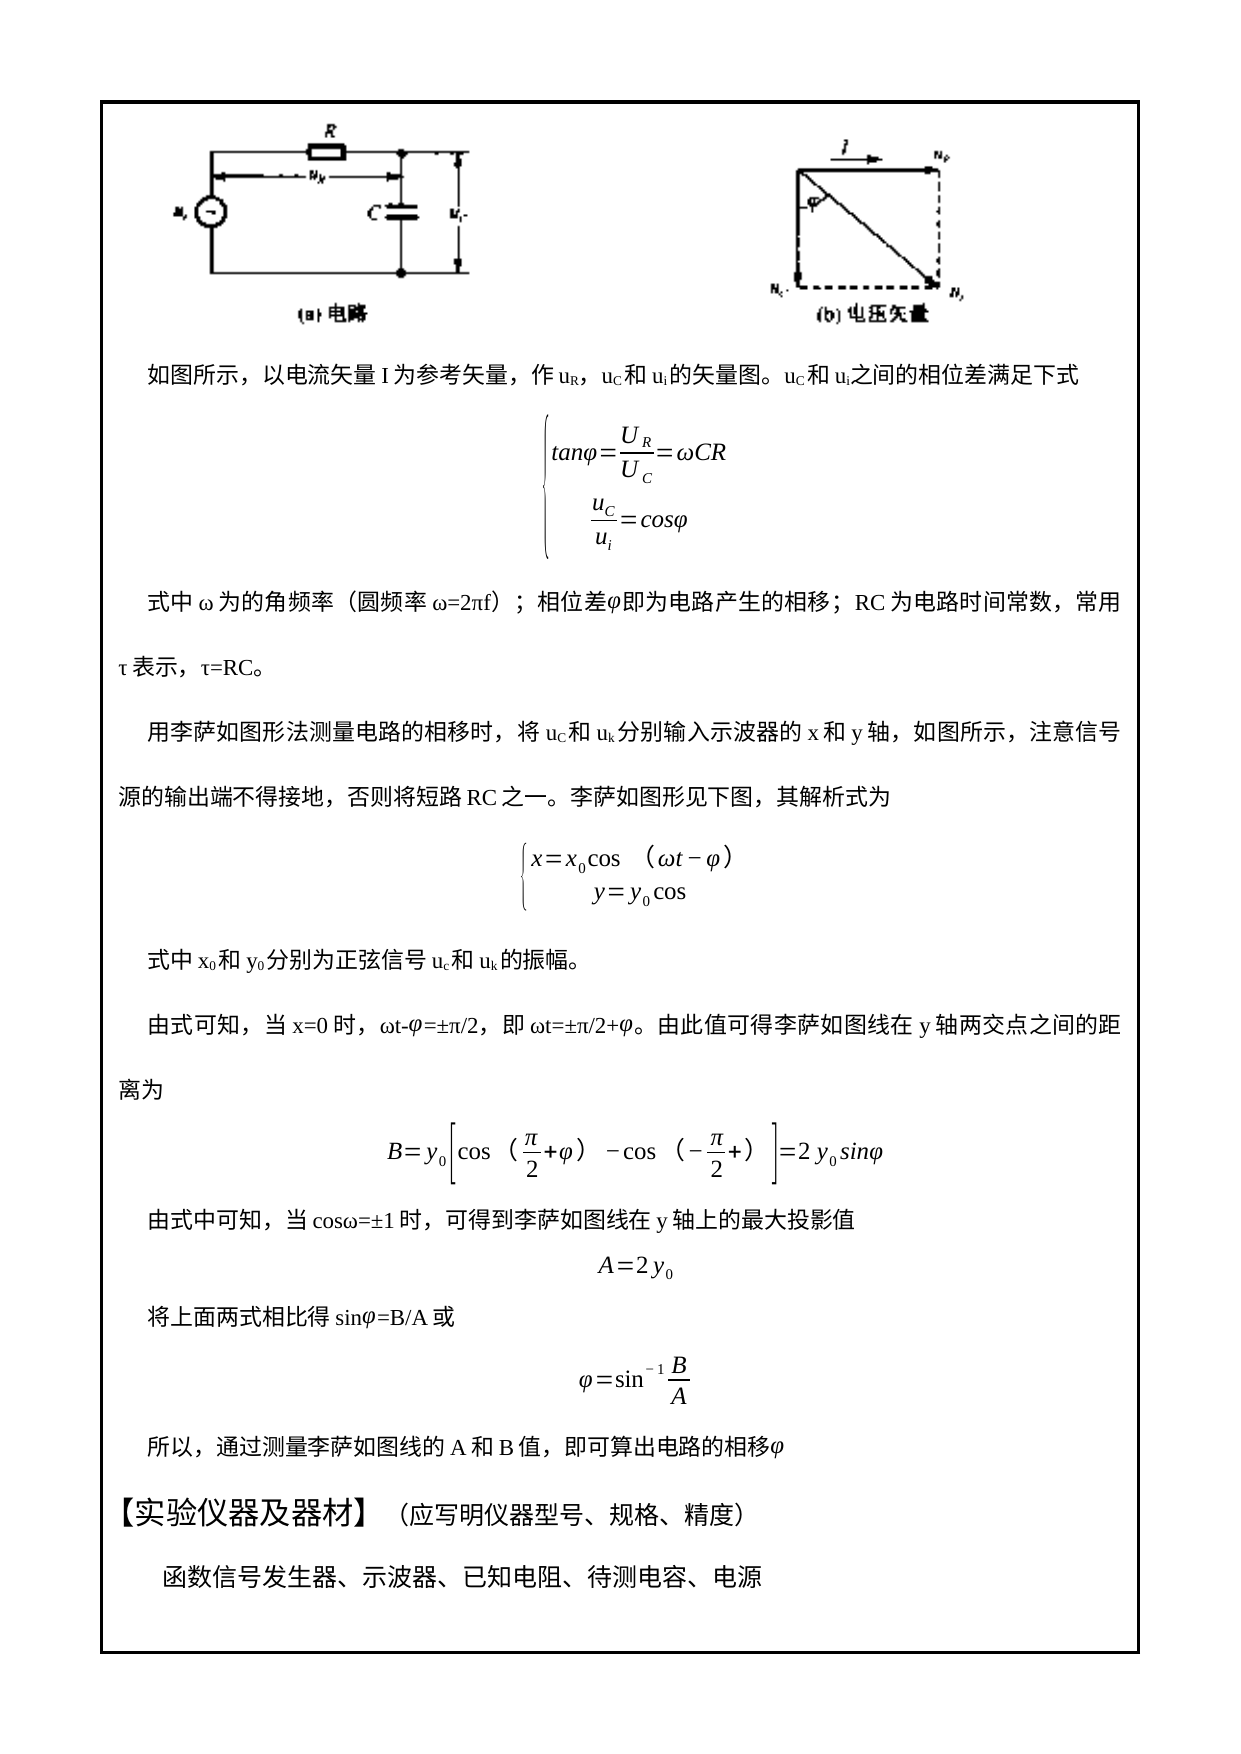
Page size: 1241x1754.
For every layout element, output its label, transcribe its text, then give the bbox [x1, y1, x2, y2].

picture [146, 113, 979, 338]
text 由式可知，当x=0时，ωt-=±π/2，即ωt=±π/2+。由此值可得李萨如图线在y轴两交点之间的距离为 [118, 991, 1122, 1121]
text 函数信号发生器、示波器、已知电阻、待测电容、电源 [118, 1543, 1122, 1608]
text 将上面两式相比得sin=B/A或 [118, 1283, 1122, 1348]
text 所以，通过测量李萨如图线的A和B值，即可算出电路的相移 [118, 1413, 1122, 1478]
text 由式中可知，当cosω=±1时，可得到李萨如图线在y轴上的最大投影值 [118, 1186, 1122, 1251]
text 式中x0和y0分别为正弦信号uc和uk的振幅。 [118, 926, 1122, 991]
text 用李萨如图形法测量电路的相移时，将uC和uk分别输入示波器的x和y轴，如图所示，注意信号源的输出端不得接地，否则将短路RC之一。李萨如图形见下图，其解析式为 [118, 698, 1122, 828]
text 【实验仪器及器材】（应写明仪器型号、规格、精度） [103, 1478, 1122, 1543]
text 式中ω为的角频率（圆频率ω=2πf）；相位差即为电路产生的相移；RC为电路时间常数，常用τ表示，τ=RC。 [118, 568, 1122, 698]
text 如图所示，以电流矢量I为参考矢量，作uR，uC和ui的矢量图。uC和ui之间的相位差满足下式 [118, 341, 1122, 406]
